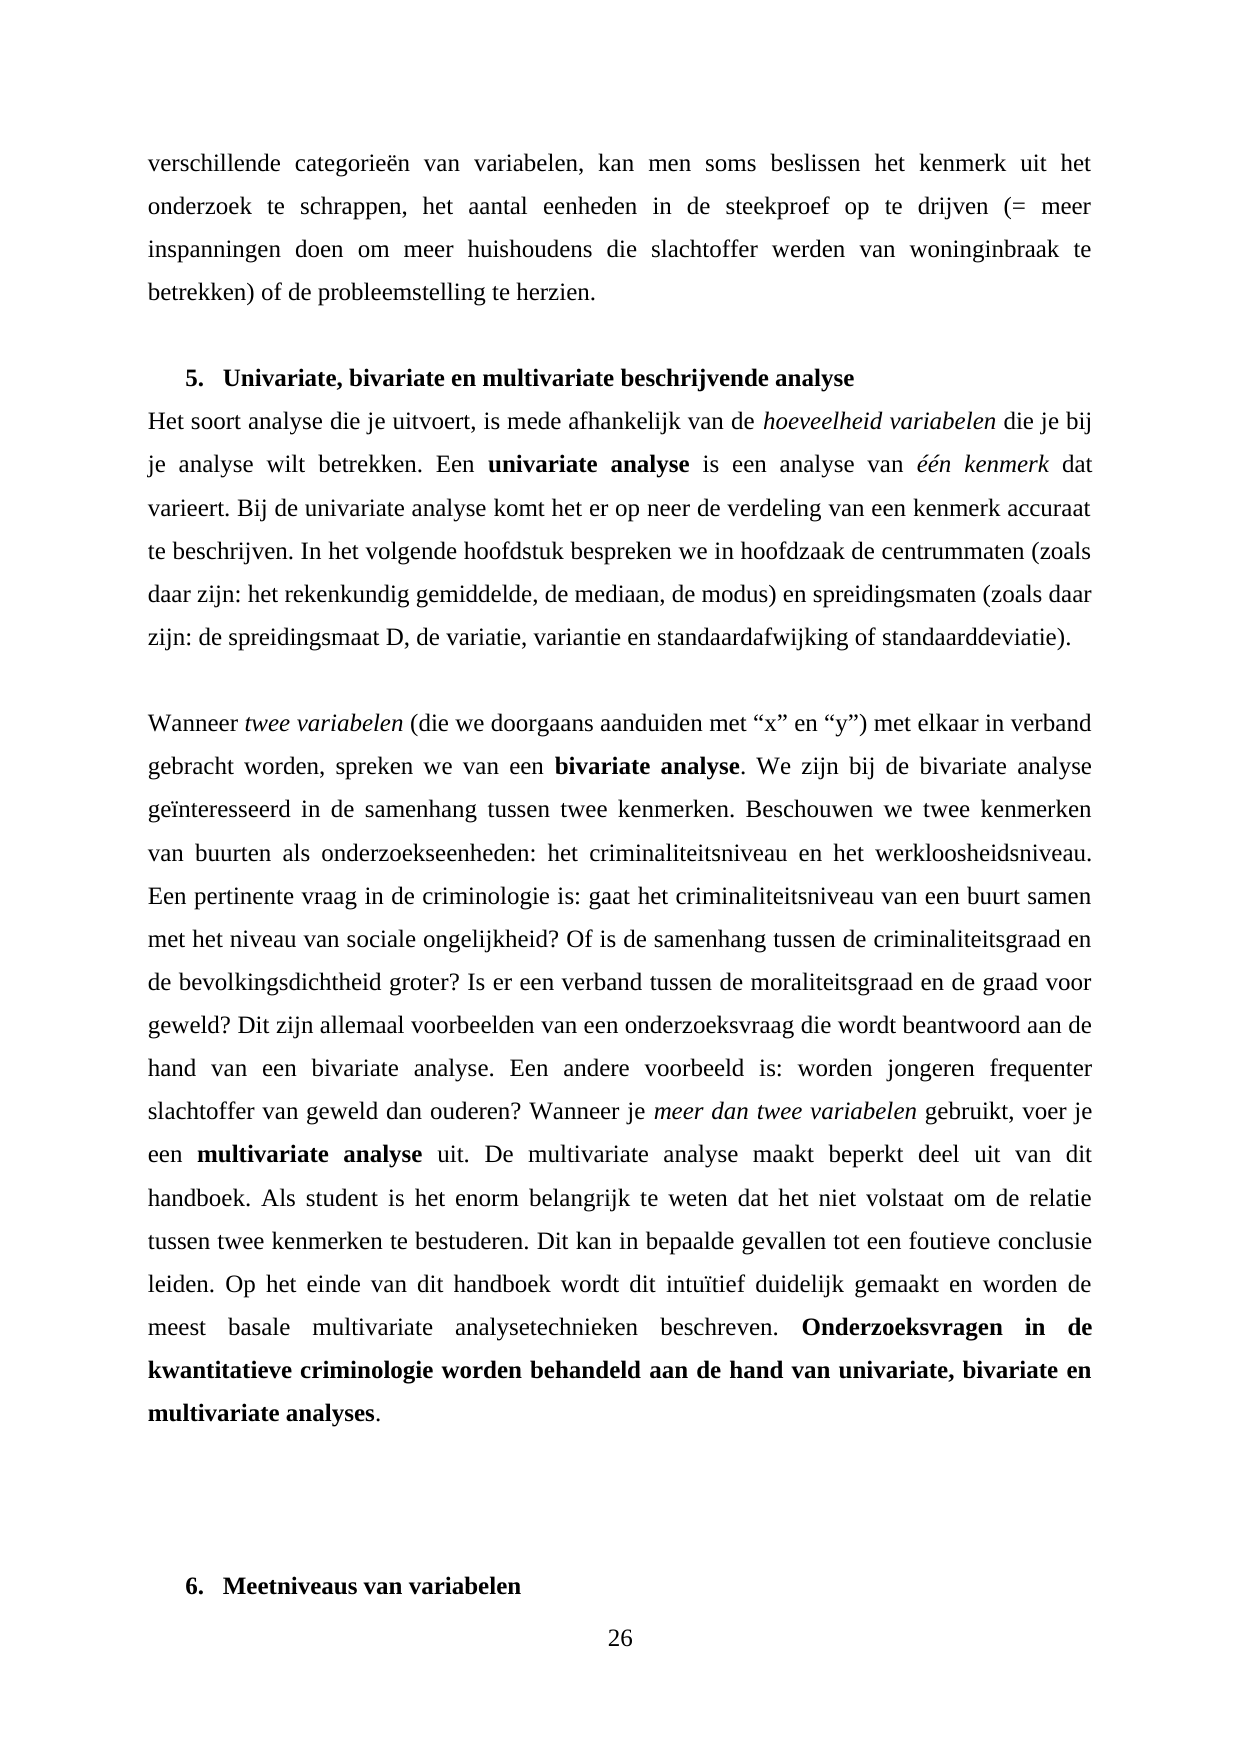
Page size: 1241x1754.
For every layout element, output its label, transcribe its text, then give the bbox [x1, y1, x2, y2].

text Het soort analyse die je uitvoert, is mede afhankelijk van de hoeveelheid variabelen die je bij je analyse wilt betrekken. Een univariate analyse is een analyse van één kenmerk dat varieert. Bij de univariate analyse komt het er op neer de verdeling van een kenmerk accuraat te beschrijven. In het volgende hoofdstuk bespreken we in hoofdzaak de centrummaten (zoals daar zijn: het rekenkundig gemiddelde, de mediaan, de modus) en spreidingsmaten (zoals daar zijn: de spreidingsmaat D, de variatie, variantie en standaardafwijking of standaarddeviatie). [148, 406, 1093, 651]
list Meetniveaus van variabelen [185, 1571, 1093, 1599]
list Univariate, bivariate en multivariate beschrijvende analyse [185, 363, 1093, 392]
text Wanneer twee variabelen (die we doorgaans aanduiden met “x” en “y”) met elkaar in verband gebracht worden, spreken we van een bivariate analyse. We zijn bij de bivariate analyse geïnteresseerd in de samenhang tussen twee kenmerken. Beschouwen we twee kenmerken van buurten als onderzoekseenheden: het criminaliteitsniveau en het werkloosheidsniveau. Een pertinente vraag in de criminologie is: gaat het criminaliteitsniveau van een buurt samen met het niveau van sociale ongelijkheid? Of is de samenhang tussen de criminaliteitsgraad en de bevolkingsdichtheid groter? Is er een verband tussen de moraliteitsgraad en de graad voor geweld? Dit zijn allemaal voorbeelden van een onderzoeksvraag die wordt beantwoord aan de hand van een bivariate analyse. Een andere voorbeeld is: worden jongeren frequenter slachtoffer van geweld dan ouderen? Wanneer je meer dan twee variabelen gebruikt, voer je een multivariate analyse uit. De multivariate analyse maakt beperkt deel uit van dit handboek. Als student is het enorm belangrijk te weten dat het niet volstaat om de relatie tussen twee kenmerken te bestuderen. Dit kan in bepaalde gevallen tot een foutieve conclusie leiden. Op het einde van dit handboek wordt dit intuïtief duidelijk gemaakt en worden de meest basale multivariate analysetechnieken beschreven. Onderzoeksvragen in de kwantitatieve criminologie worden behandeld aan de hand van univariate, bivariate en multivariate analyses. [148, 708, 1093, 1427]
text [148, 148, 1093, 306]
